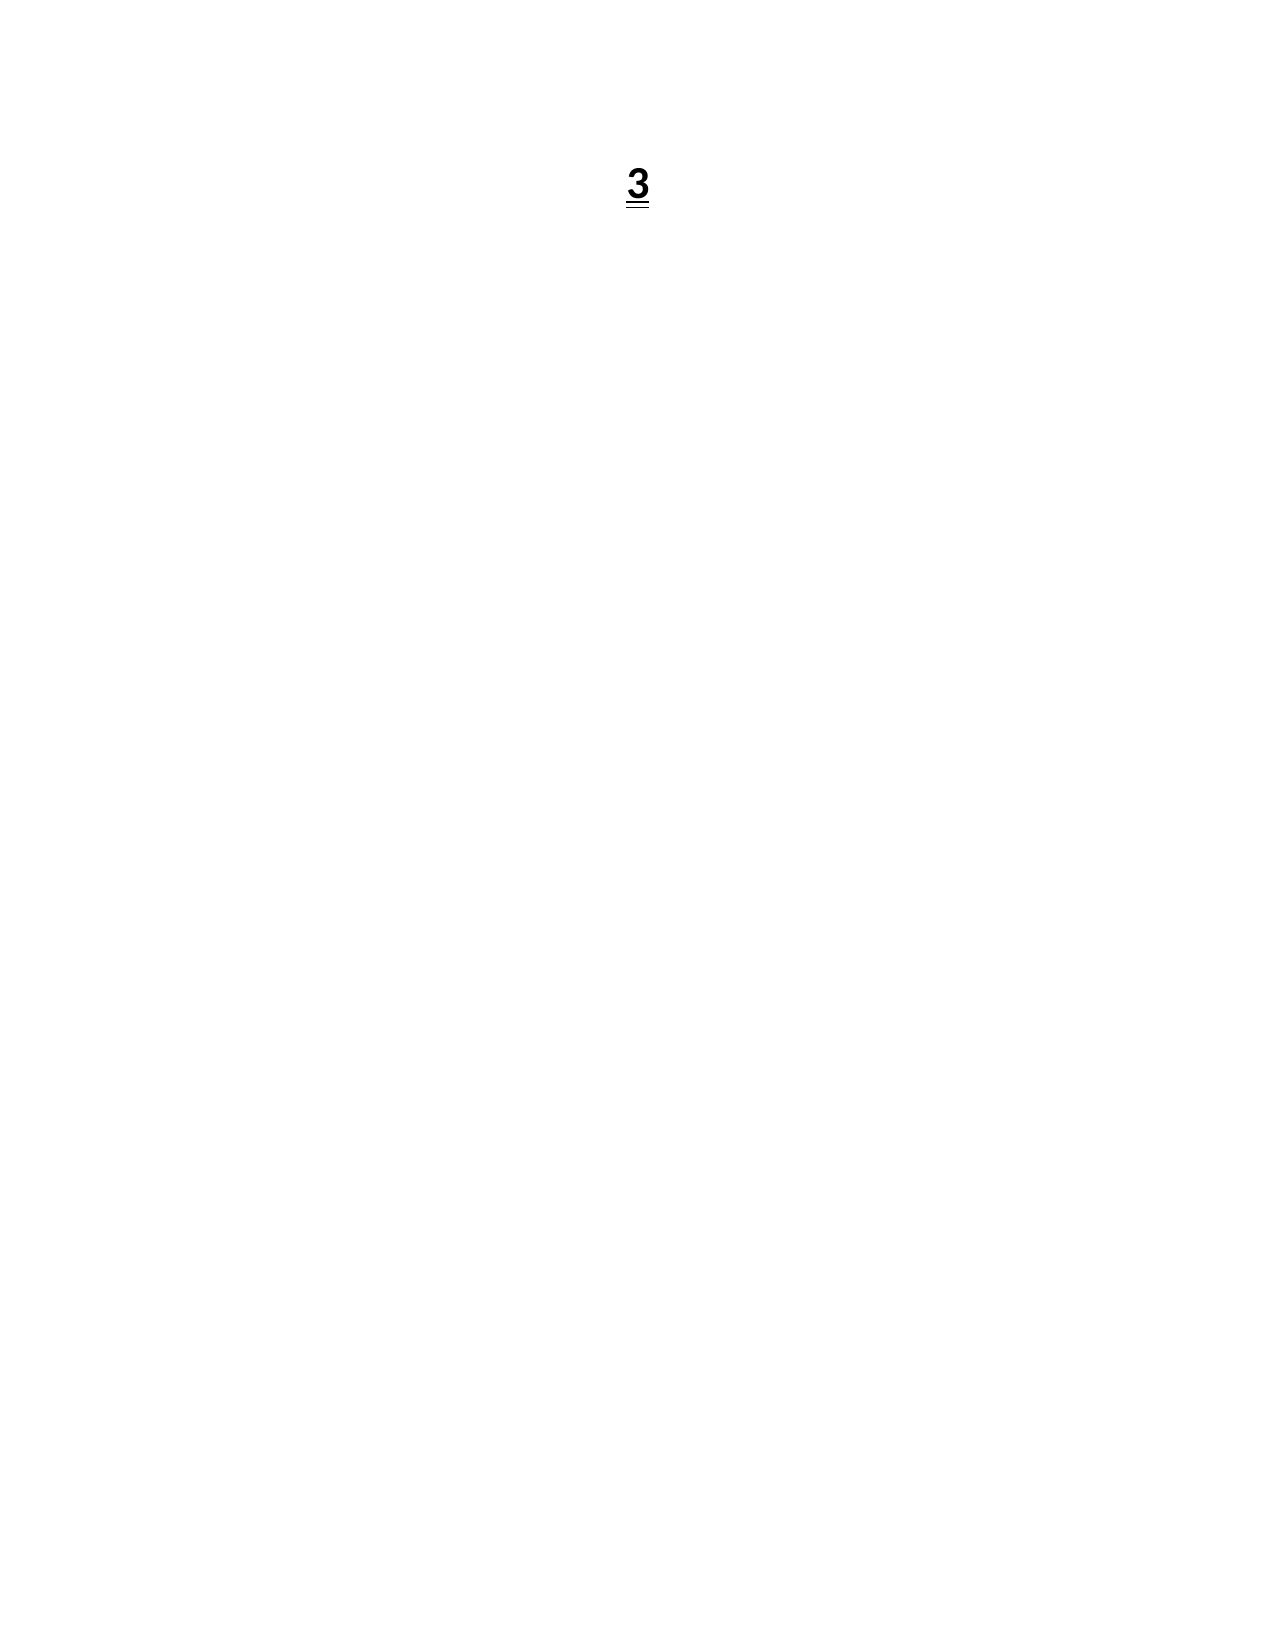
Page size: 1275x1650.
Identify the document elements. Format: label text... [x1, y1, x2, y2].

subtitle 3 [150, 154, 1125, 210]
